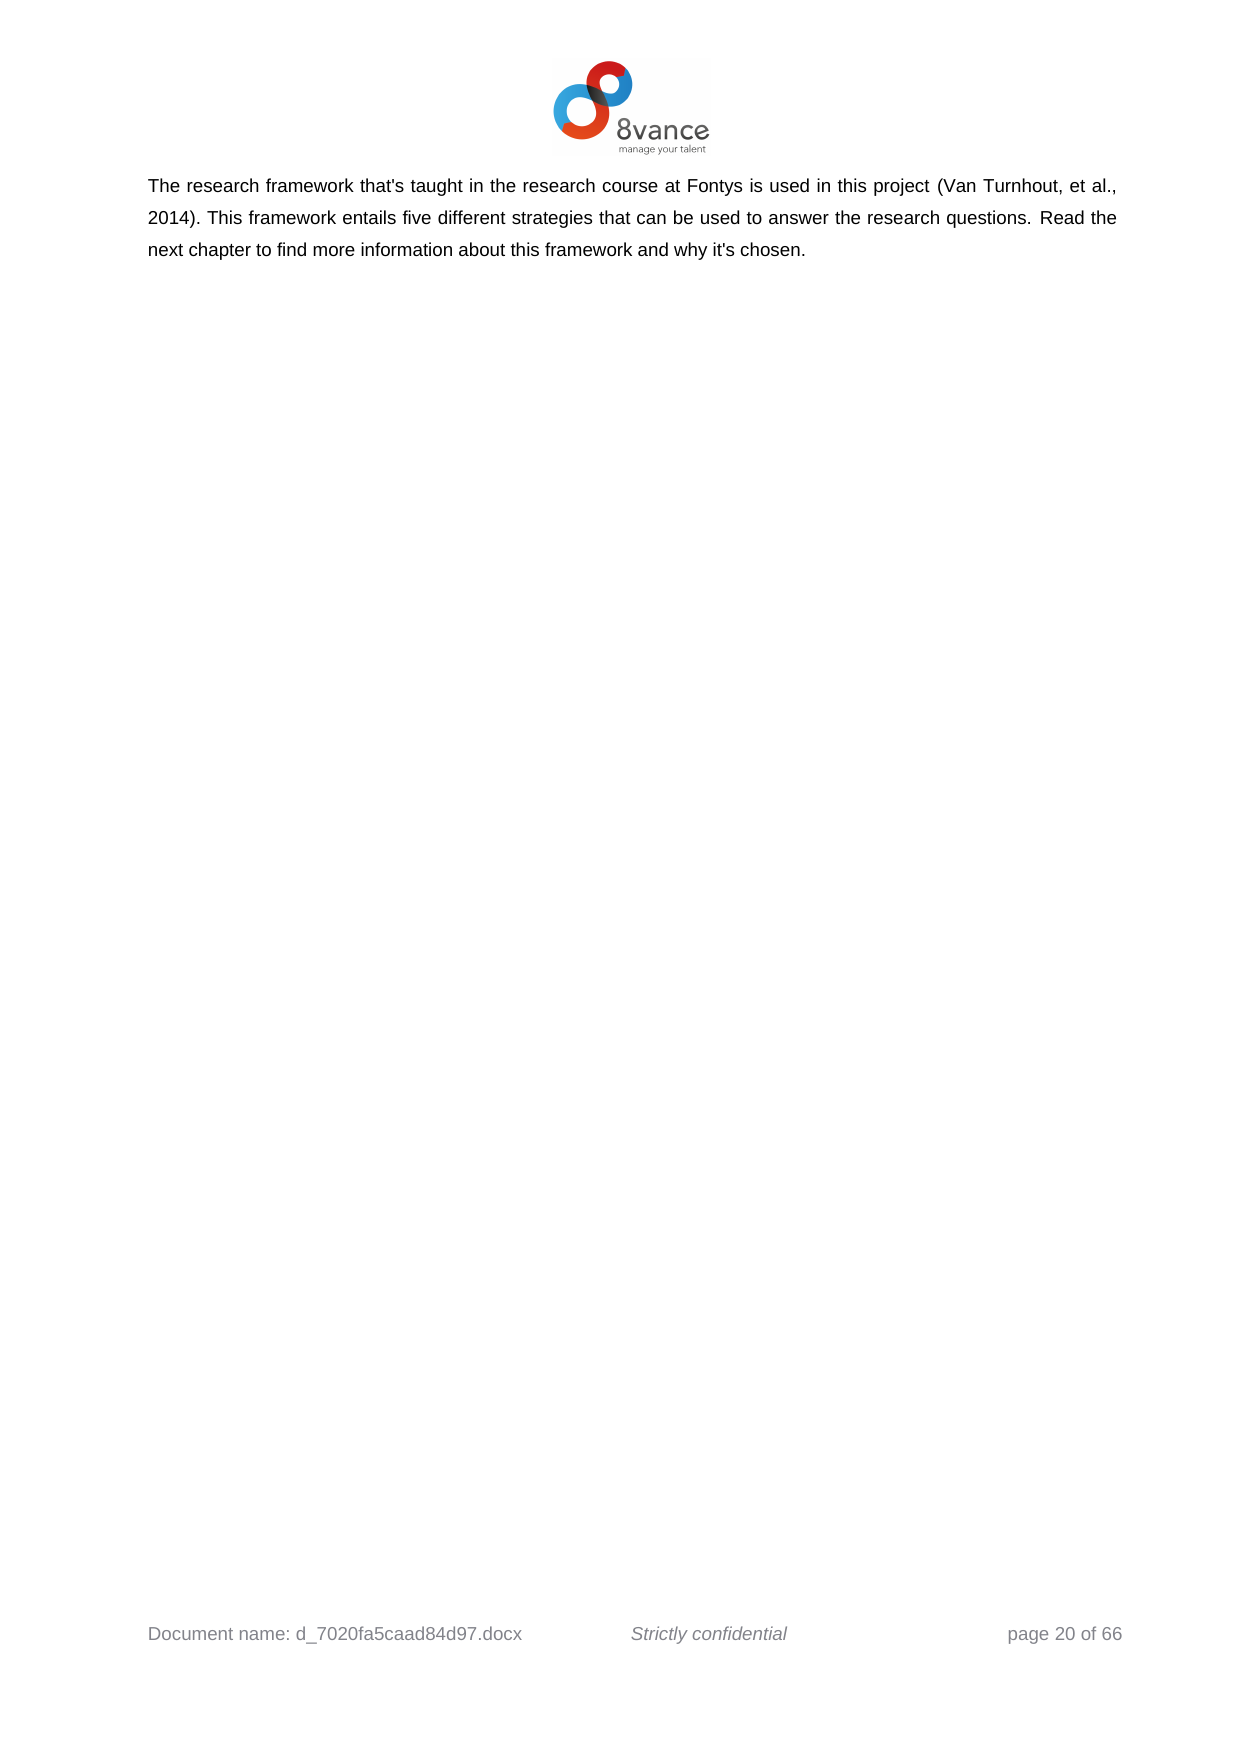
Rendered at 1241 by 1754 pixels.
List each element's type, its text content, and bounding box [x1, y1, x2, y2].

text The research framework that's taught in the research course at Fontys is used in this project . This framework entails five different strategies that can be used to answer the research questions. Read the next chapter to find more information about this framework and why it's chosen. [148, 174, 1117, 261]
picture [551, 58, 712, 156]
